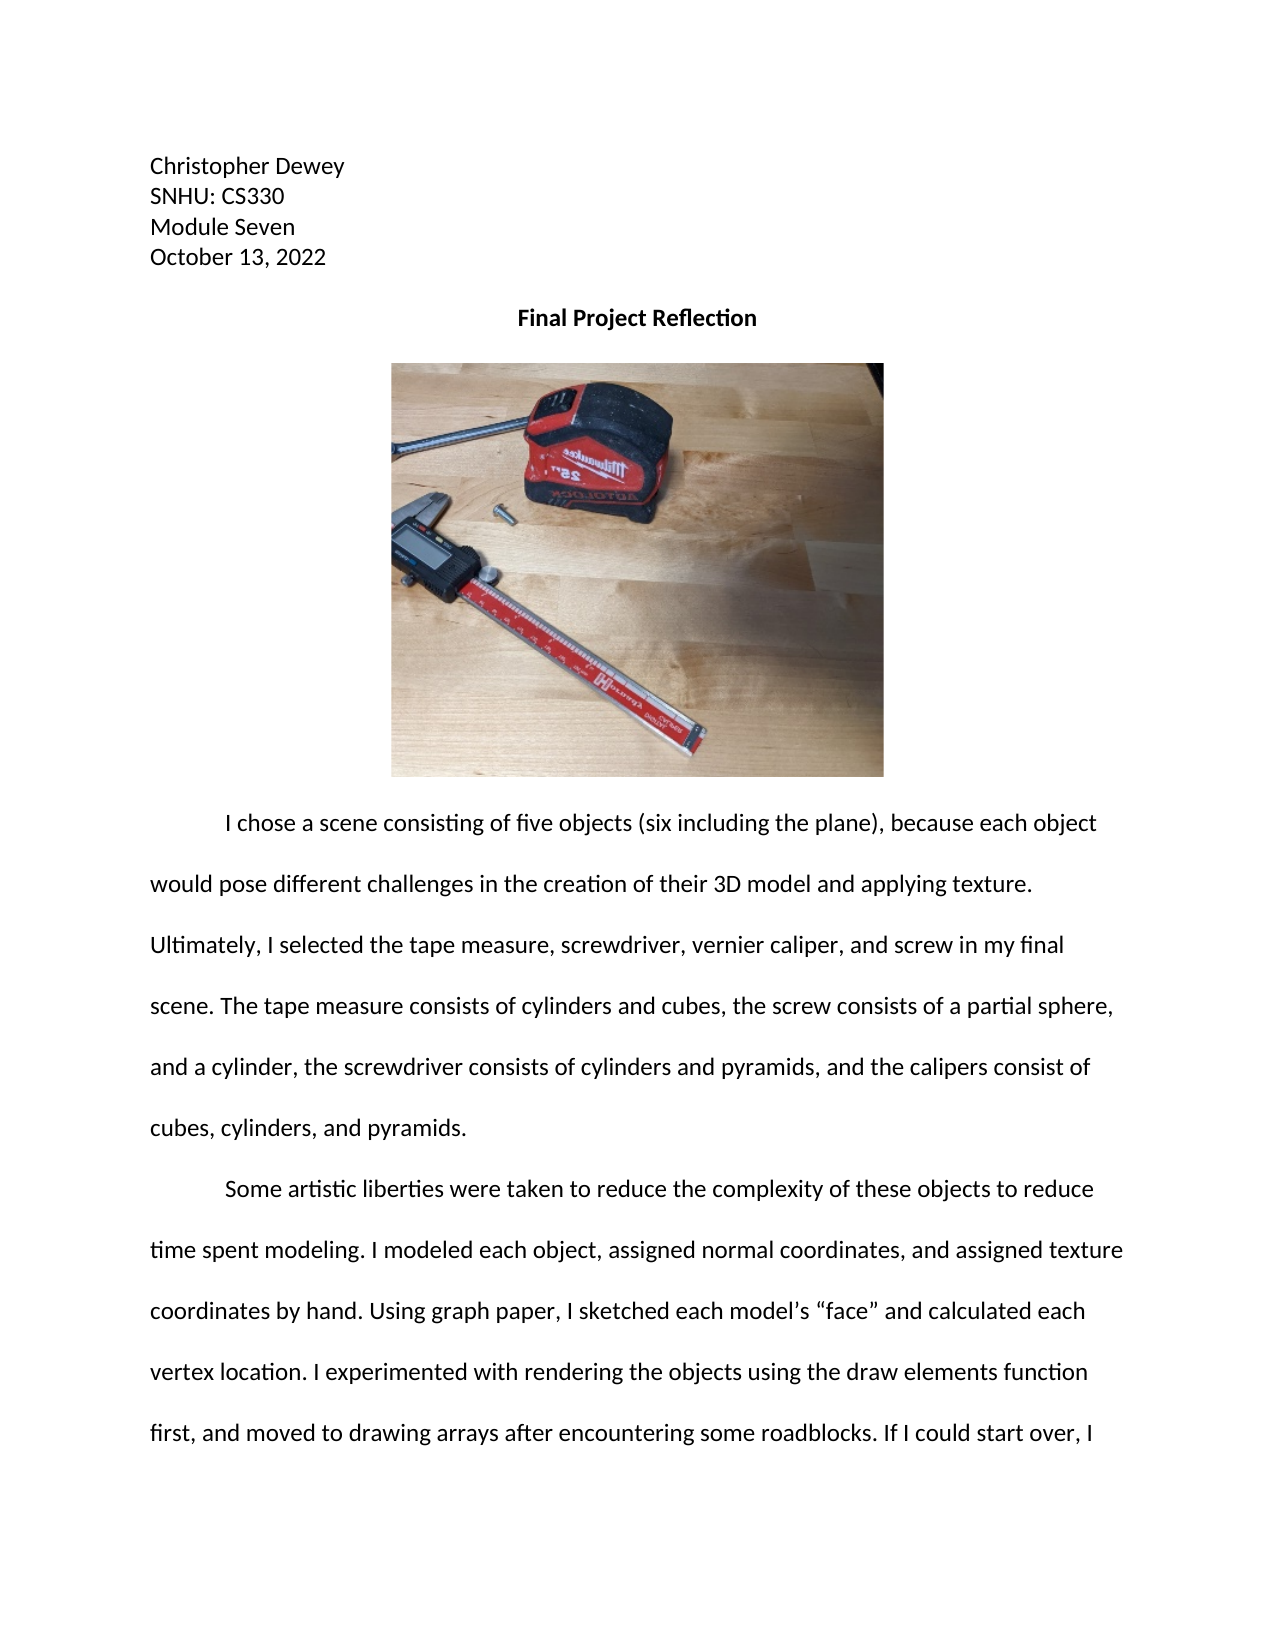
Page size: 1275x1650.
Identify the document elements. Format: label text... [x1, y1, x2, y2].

text Module Seven [150, 211, 1125, 242]
text SNHU: CS330 [150, 181, 1125, 211]
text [150, 1173, 1125, 1448]
text October 13, 2022 [150, 242, 1125, 272]
picture [391, 363, 884, 777]
text I chose a scene consisting of five objects (six including the plane), because each object would pose different challenges in the creation of their 3D model and applying texture. Ultimately, I selected the tape measure, screwdriver, vernier caliper, and screw in my final scene. The tape measure consists of cylinders and cubes, the screw consists of a partial sphere, and a cylinder, the screwdriver consists of cylinders and pyramids, and the calipers consist of cubes, cylinders, and pyramids. [150, 807, 1125, 1142]
text Final Project Reflection [150, 303, 1125, 333]
text Christopher Dewey [150, 150, 1125, 181]
